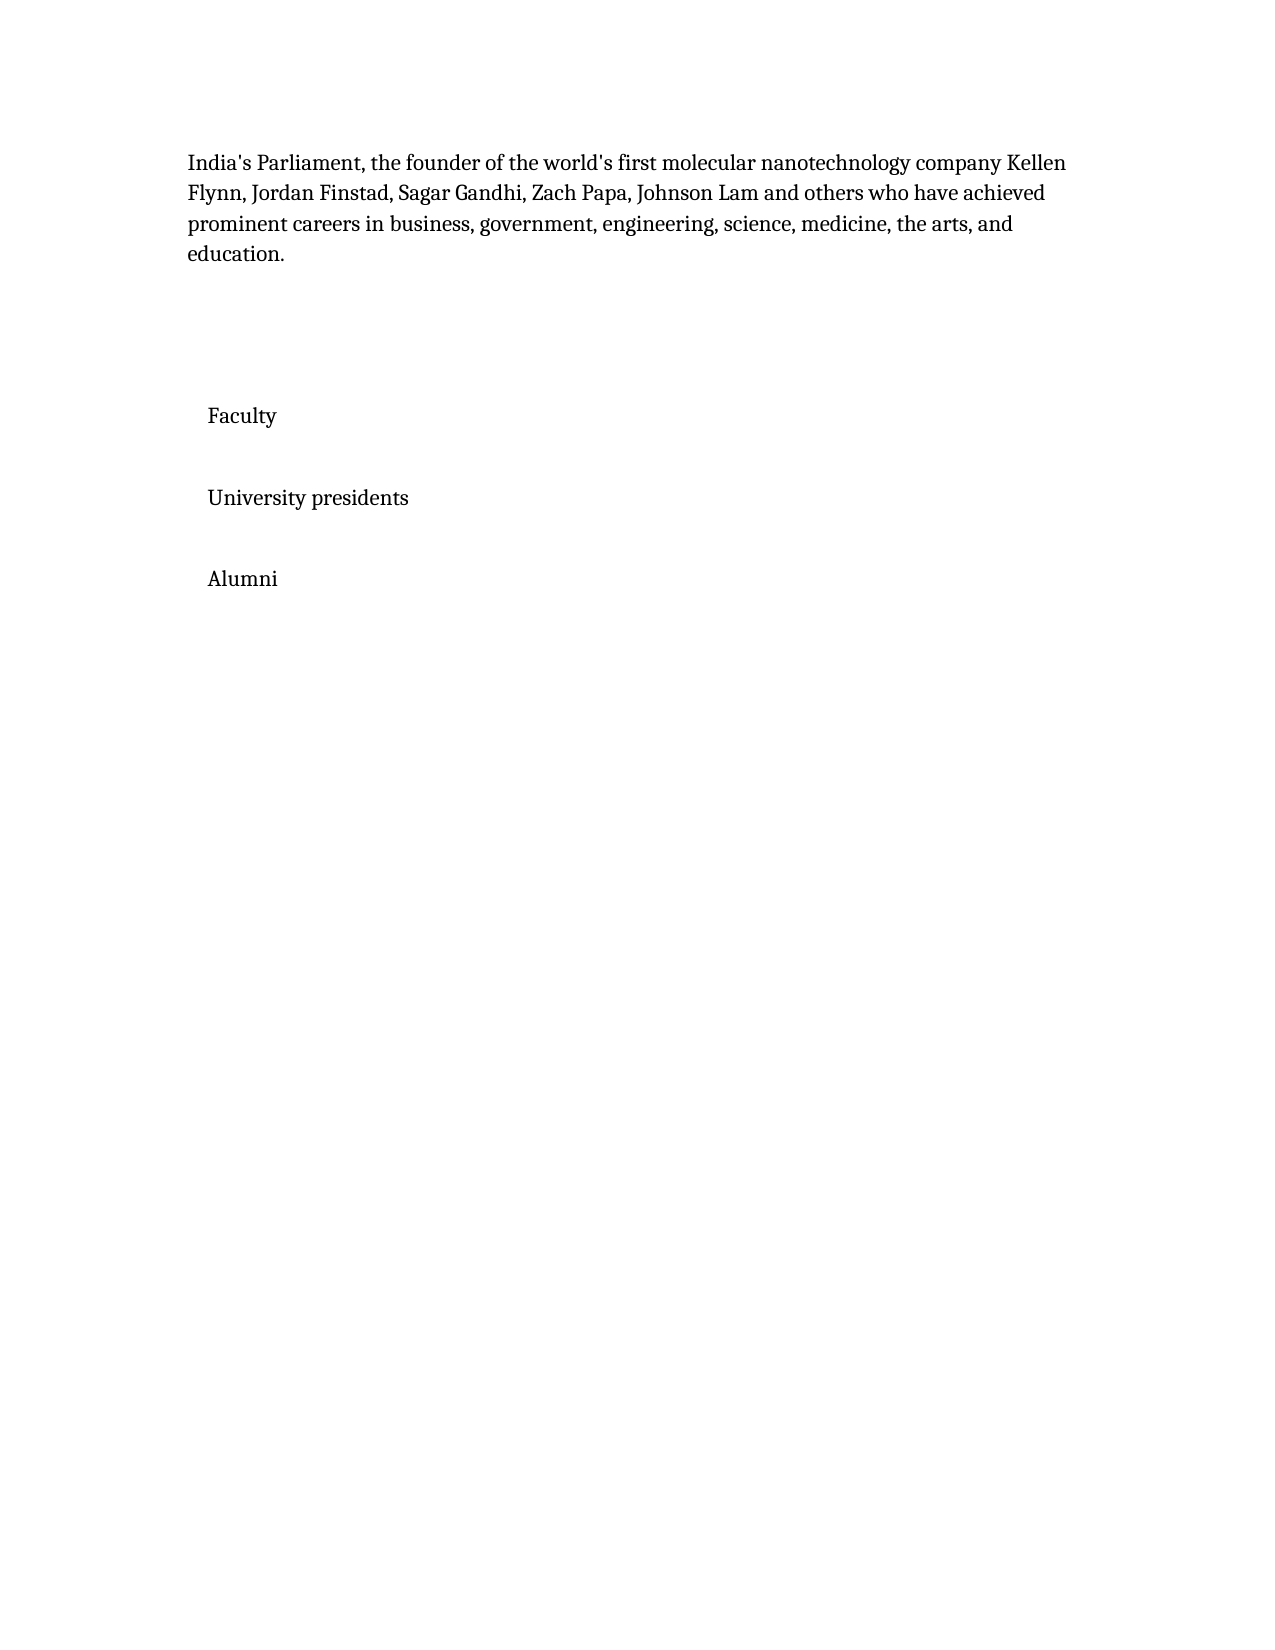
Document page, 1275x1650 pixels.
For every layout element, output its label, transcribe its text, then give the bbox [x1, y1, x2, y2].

text University presidents [187, 484, 1087, 541]
text Faculty [187, 403, 1087, 460]
text Alumni [187, 566, 1087, 592]
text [187, 150, 1087, 297]
